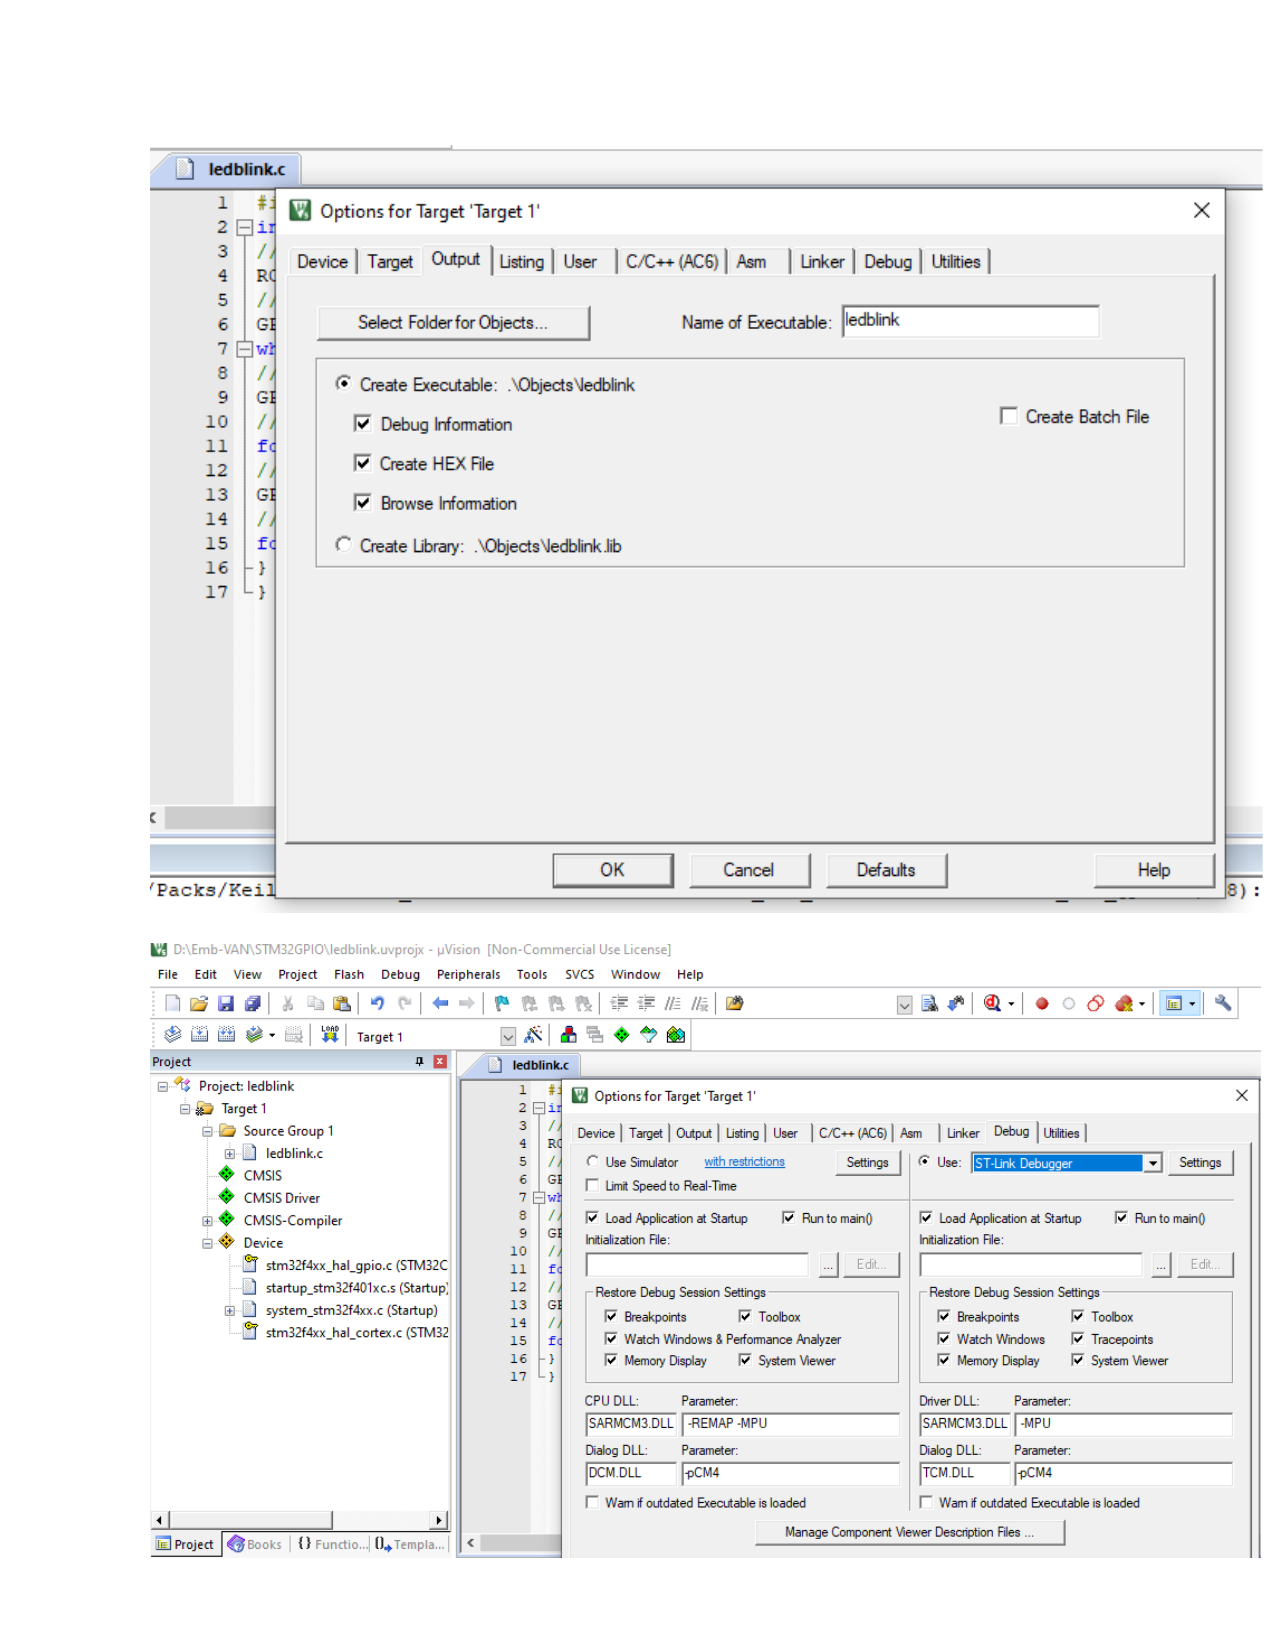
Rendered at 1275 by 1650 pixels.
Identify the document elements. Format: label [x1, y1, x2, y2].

picture [150, 145, 1263, 913]
picture [150, 943, 1261, 1558]
